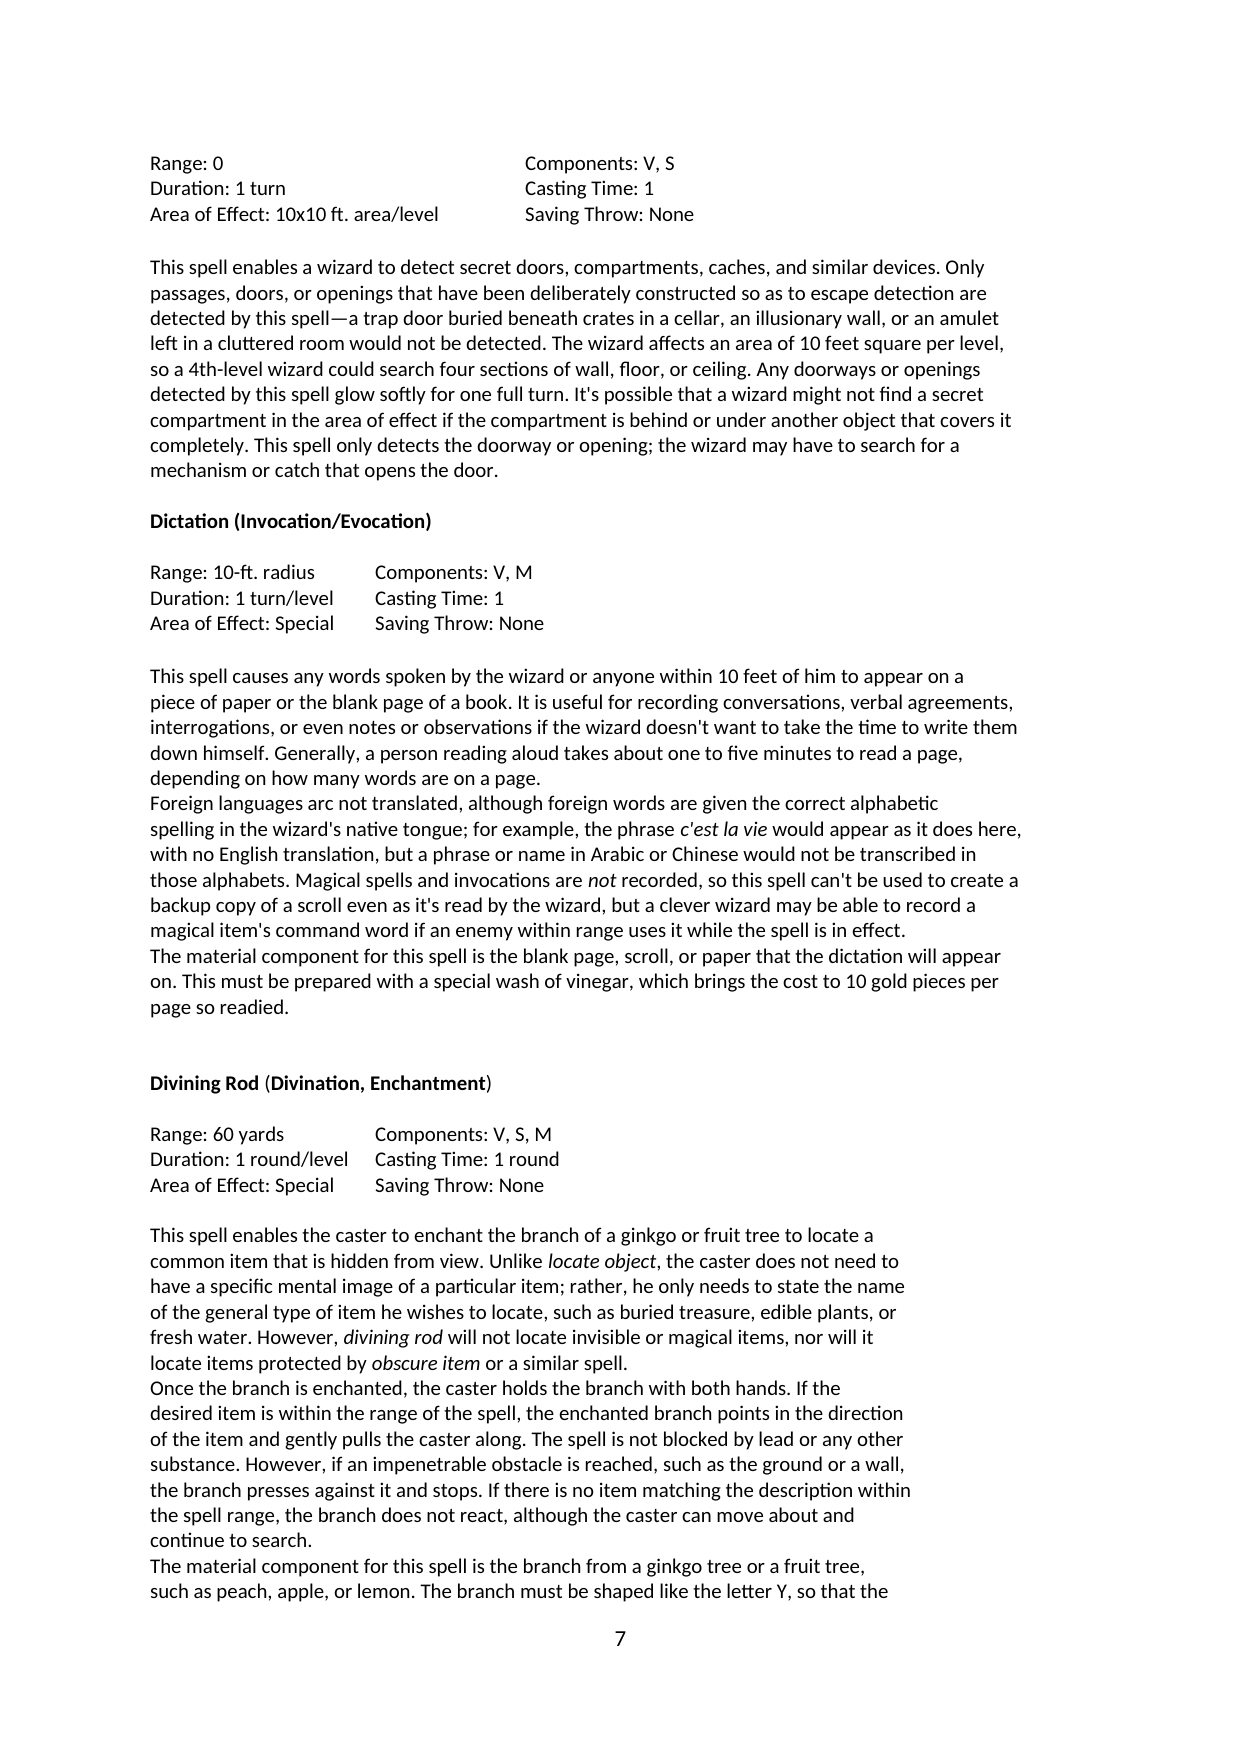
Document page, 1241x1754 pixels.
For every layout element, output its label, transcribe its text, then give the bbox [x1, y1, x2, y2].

text This spell enables a wizard to detect secret doors, compartments, caches, and similar devices. Only [150, 254, 1090, 280]
text those alphabets. Magical spells and invocations are not recorded, so this spell can't be used to create a [150, 867, 1090, 892]
text Duration: 1 turn Casting Time: 1 [150, 175, 1090, 201]
text compartment in the area of effect if the compartment is behind or under another object that covers it [150, 407, 1090, 432]
text passages, doors, or openings that have been deliberately constructed so as to escape detection are [150, 280, 1090, 305]
text Range: 10-ft. radius Components: V, M Duration: 1 turn/level Casting Time: 1 [150, 559, 1090, 610]
text detected by this spell—a trap door buried beneath crates in a cellar, an illusionary wall, or an amulet [150, 305, 1090, 331]
text have a specific mental image of a particular item; rather, he only needs to state the name [150, 1273, 1090, 1299]
text This spell enables the caster to enchant the branch of a ginkgo or fruit tree to locate a [150, 1223, 1090, 1248]
text substance. However, if an impenetrable obstacle is reached, such as the ground or a wall, [150, 1451, 1090, 1477]
text such as peach, apple, or lemon. The branch must be shaped like the letter Y, so that the [150, 1578, 1090, 1604]
text mechanism or catch that opens the door. [150, 458, 1090, 483]
text down himself. Generally, a person reading aloud takes about one to five minutes to read a page, [150, 740, 1090, 765]
text Duration: 1 round/level Casting Time: 1 round [150, 1146, 1090, 1172]
text locate items protected by obscure item or a similar spell. [150, 1350, 1090, 1375]
text Area of Effect: Special Saving Throw: None [150, 1172, 1090, 1197]
text Range: 0 Components: V, S [150, 150, 1090, 175]
text common item that is hidden from view. Unlike locate object, the caster does not need to [150, 1248, 1090, 1273]
text interrogations, or even notes or observations if the wizard doesn't want to take the time to write them [150, 714, 1090, 740]
text detected by this spell glow softly for one full turn. It's possible that a wizard might not find a secret [150, 381, 1090, 407]
text magical item's command word if an enemy within range uses it while the spell is in effect. [150, 918, 1090, 943]
text continue to search. [150, 1528, 1090, 1553]
text completely. This spell only detects the doorway or opening; the wizard may have to search for a [150, 432, 1090, 458]
text Dictation (Invocation/Evocation) [150, 508, 1090, 534]
text This spell causes any words spoken by the wizard or anyone within 10 feet of him to appear on a [150, 663, 1090, 689]
text on. This must be prepared with a special wash of vinegar, which brings the cost to 10 gold pieces per [150, 968, 1090, 994]
text Area of Effect: Special Saving Throw: None [150, 610, 1090, 636]
text with no English translation, but a phrase or name in Arabic or Chinese would not be transcribed in [150, 841, 1090, 867]
text the spell range, the branch does not react, although the caster can move about and [150, 1502, 1090, 1528]
text page so readied. [150, 994, 1090, 1019]
text Foreign languages arc not translated, although foreign words are given the correct alphabetic [150, 791, 1090, 816]
text so a 4th-level wizard could search four sections of wall, floor, or ceiling. Any doorways or openings [150, 356, 1090, 381]
text The material component for this spell is the branch from a ginkgo tree or a fruit tree, [150, 1553, 1090, 1578]
text of the general type of item he wishes to locate, such as buried treasure, edible plants, or [150, 1299, 1090, 1324]
text Range: 60 yards Components: V, S, M [150, 1121, 1090, 1146]
text depending on how many words are on a page. [150, 765, 1090, 791]
text backup copy of a scroll even as it's read by the wizard, but a clever wizard may be able to record a [150, 892, 1090, 918]
text the branch presses against it and stops. If there is no item matching the description within [150, 1477, 1090, 1502]
text Area of Effect: 10x10 ft. area/level Saving Throw: None [150, 201, 1090, 226]
text desired item is within the range of the spell, the enchanted branch points in the direction [150, 1401, 1090, 1426]
text of the item and gently pulls the caster along. The spell is not blocked by lead or any other [150, 1426, 1090, 1451]
text Once the branch is enchanted, the caster holds the branch with both hands. If the [150, 1375, 1090, 1401]
text fresh water. However, divining rod will not locate invisible or magical items, nor will it [150, 1324, 1090, 1350]
text The material component for this spell is the blank page, scroll, or paper that the dictation will appear [150, 943, 1090, 968]
text Divining Rod (Divination, Enchantment) [150, 1070, 1090, 1096]
text spelling in the wizard's native tongue; for example, the phrase c'est la vie would appear as it does here, [150, 816, 1090, 841]
text piece of paper or the blank page of a book. It is useful for recording conversations, verbal agreements, [150, 689, 1090, 714]
text left in a cluttered room would not be detected. The wizard affects an area of 10 feet square per level, [150, 331, 1090, 356]
